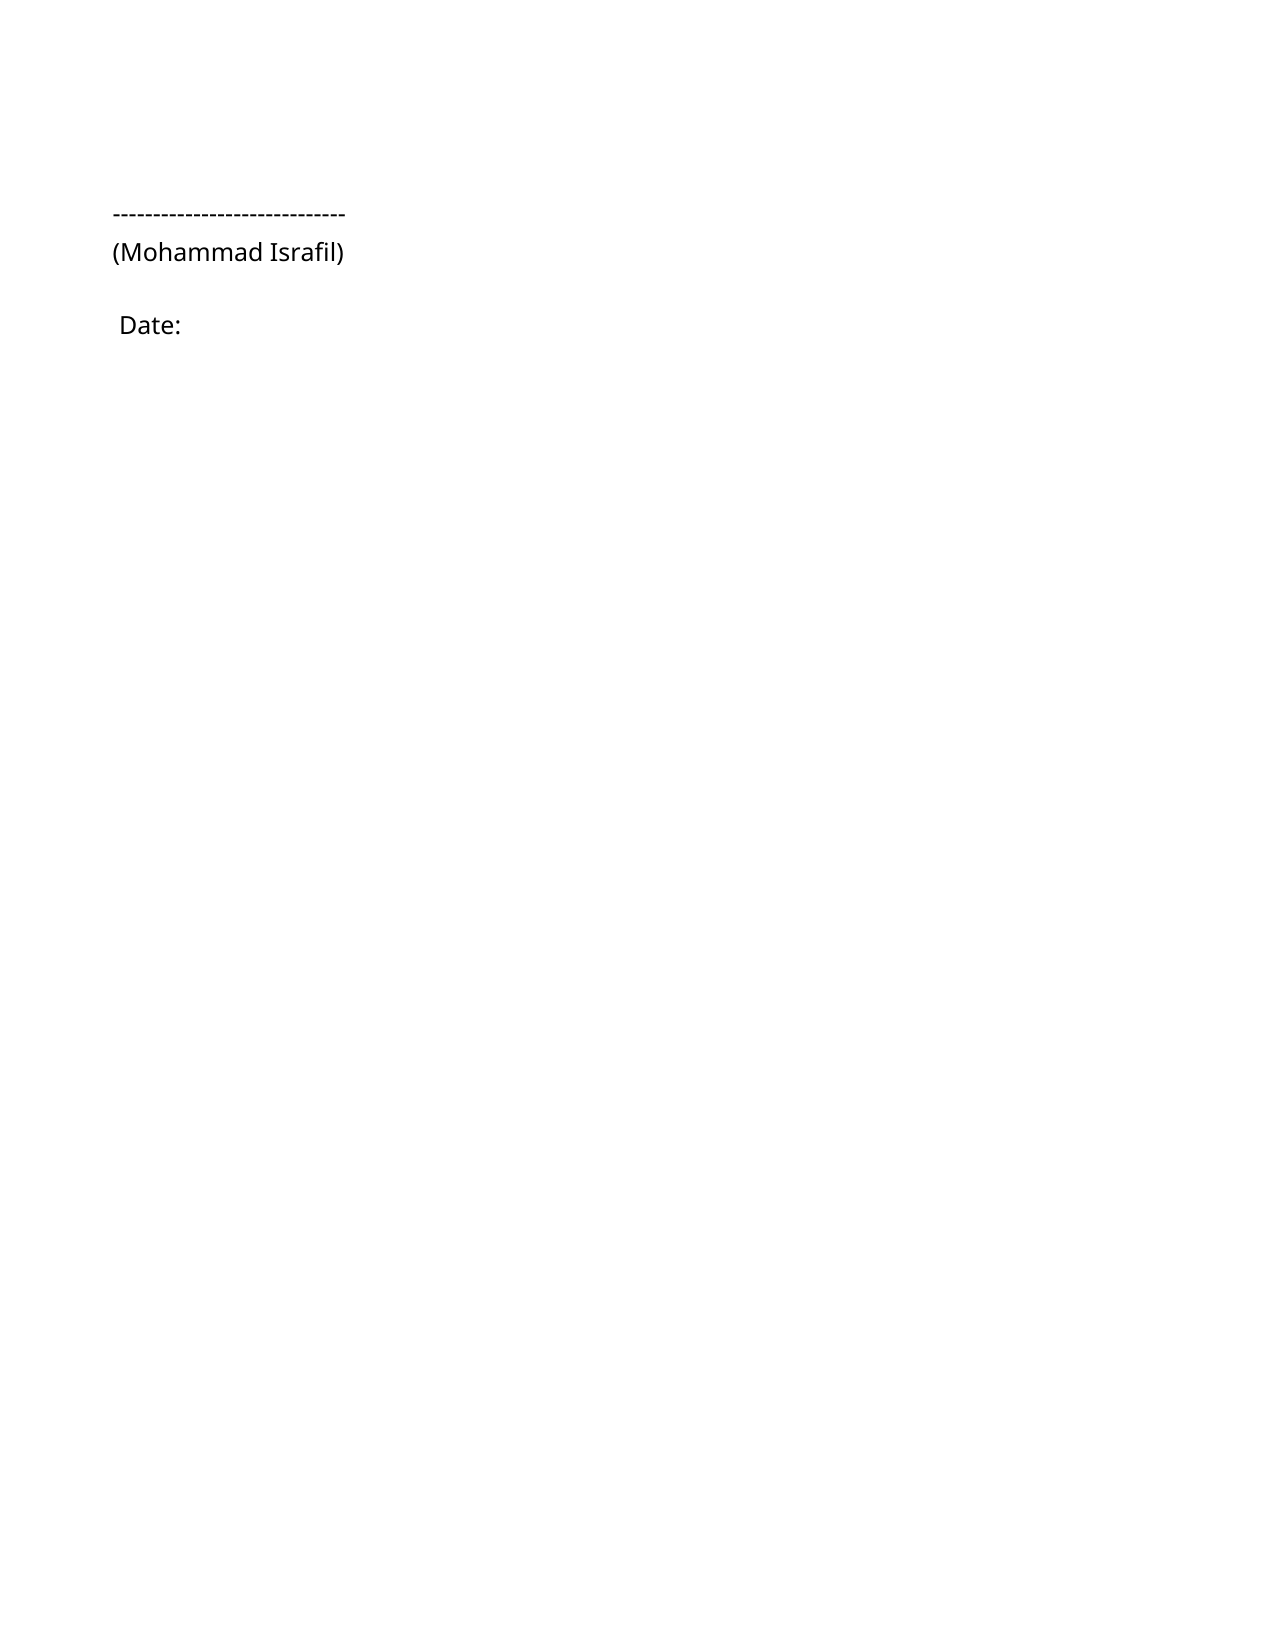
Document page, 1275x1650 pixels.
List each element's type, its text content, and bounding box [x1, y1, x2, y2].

text Date: [112, 308, 1162, 342]
text (Mohammad Israfil) [112, 235, 1162, 269]
text ----------------------------- [112, 196, 1162, 230]
